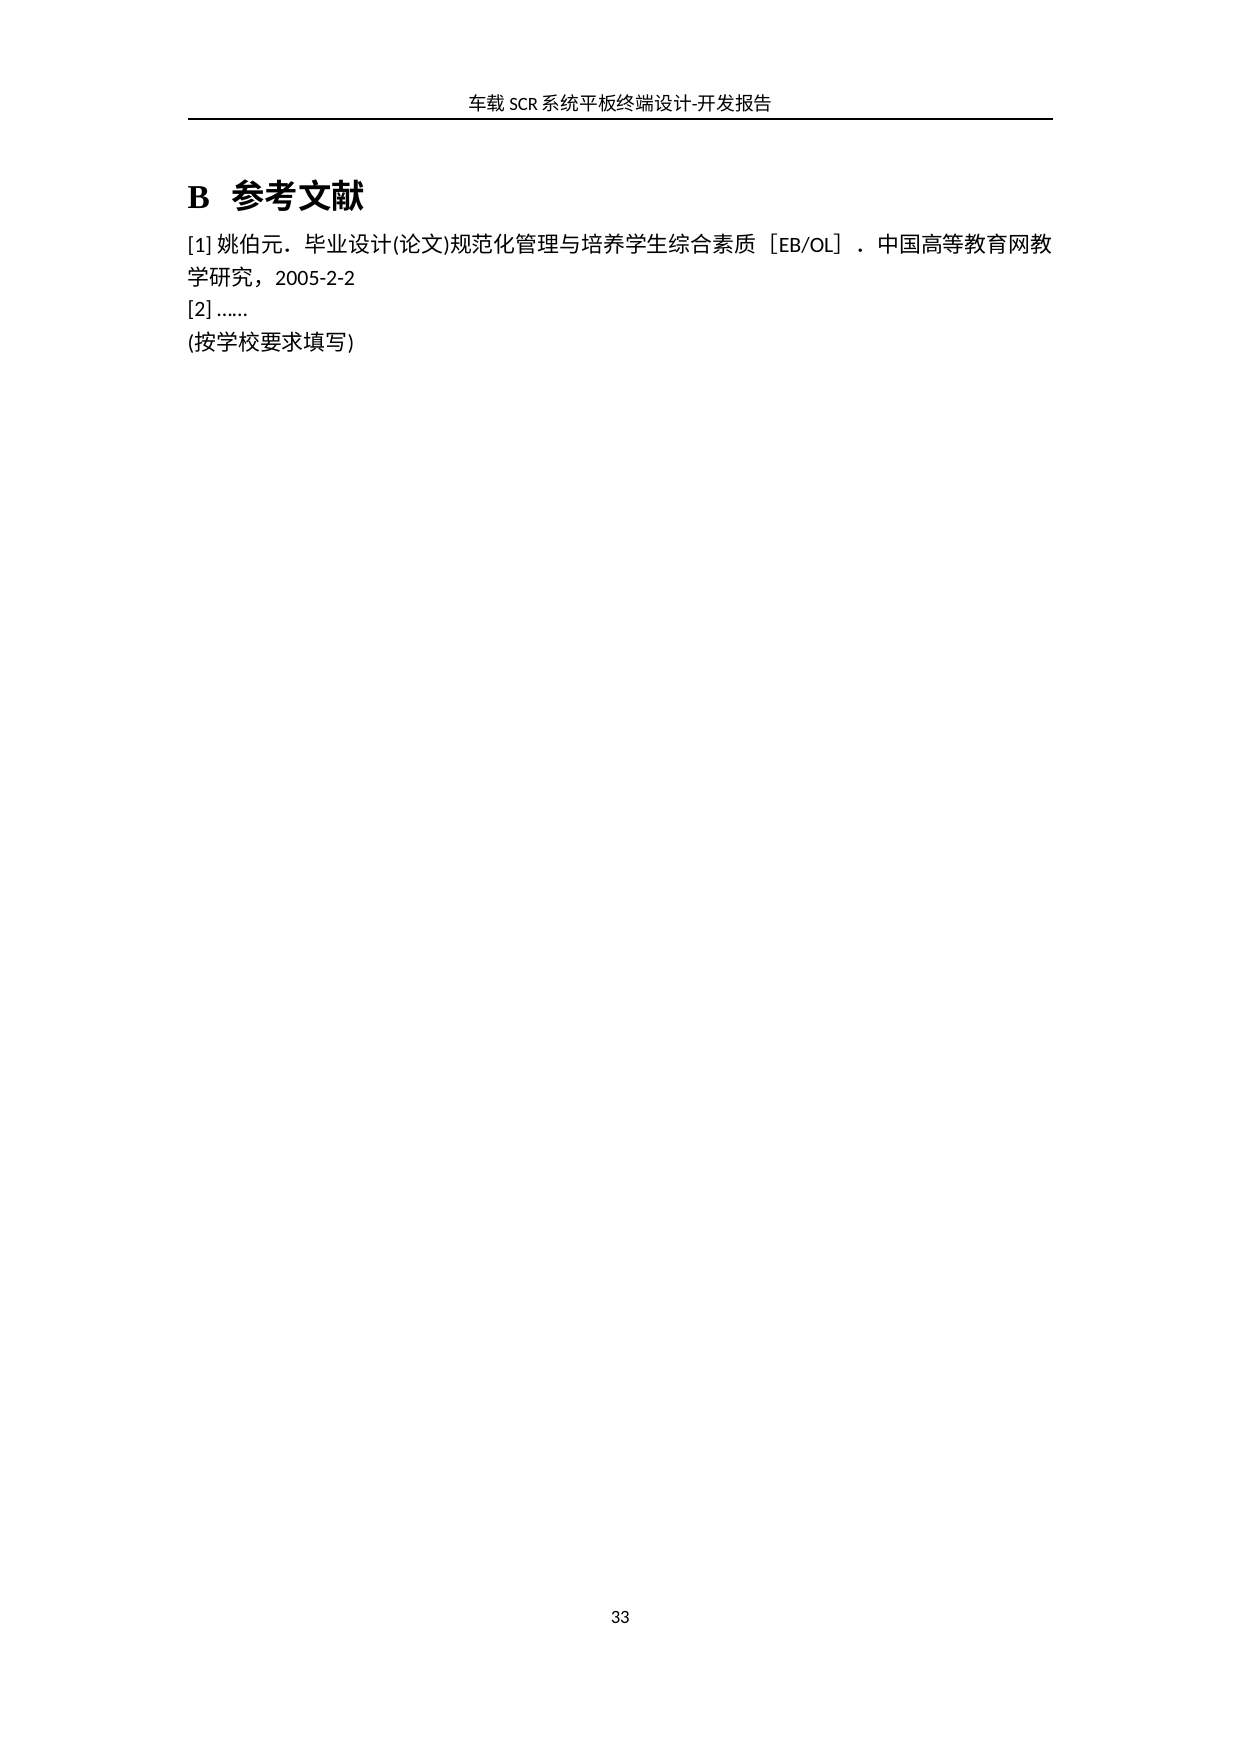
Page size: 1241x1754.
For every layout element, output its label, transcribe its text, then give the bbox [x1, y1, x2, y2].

text 参考文献 [187, 162, 1053, 227]
text (按学校要求填写) [187, 324, 1053, 357]
text [1] 姚伯元．毕业设计(论文)规范化管理与培养学生综合素质［EB/OL］．中国高等教育网教学研究，2005-2-2 [187, 227, 1053, 292]
text [2] …… [187, 292, 1053, 324]
